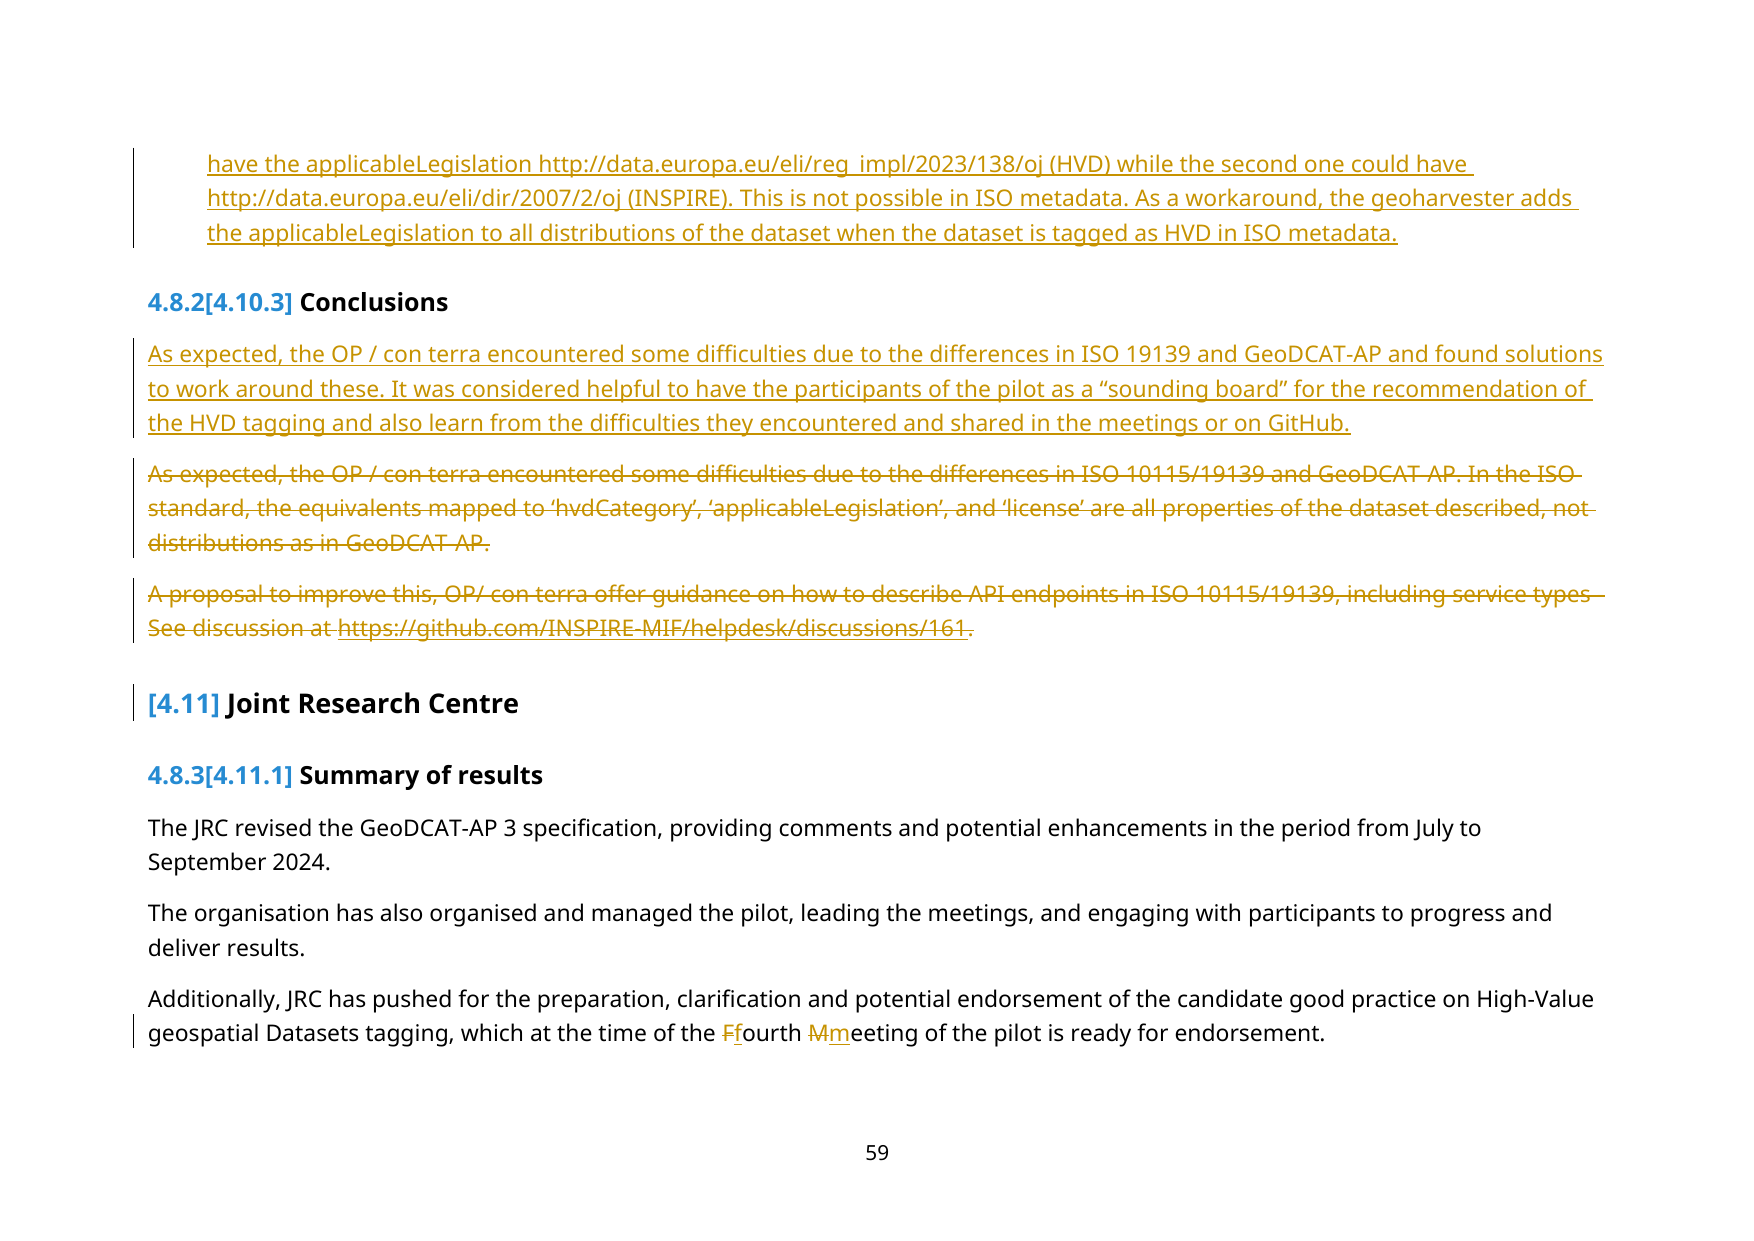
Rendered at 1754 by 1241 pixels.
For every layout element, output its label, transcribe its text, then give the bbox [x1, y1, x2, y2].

title Summary of results [148, 758, 1606, 792]
title Conclusions [148, 284, 1606, 318]
title Joint Research Centre [148, 684, 1606, 721]
text Additionally, JRC has pushed for the preparation, clarification and potential endorsement of the candidate good practice on High-Value geospatial Datasets tagging, which at the time of the ourth eeting of the pilot is ready for endorsement. [148, 983, 1606, 1048]
text The organisation has also organised and managed the pilot, leading the meetings, and engaging with participants to progress and deliver results. [148, 897, 1606, 963]
text The JRC revised the GeoDCAT-AP 3 specification, providing comments and potential enhancements in the period from July to September 2024. [148, 812, 1606, 878]
